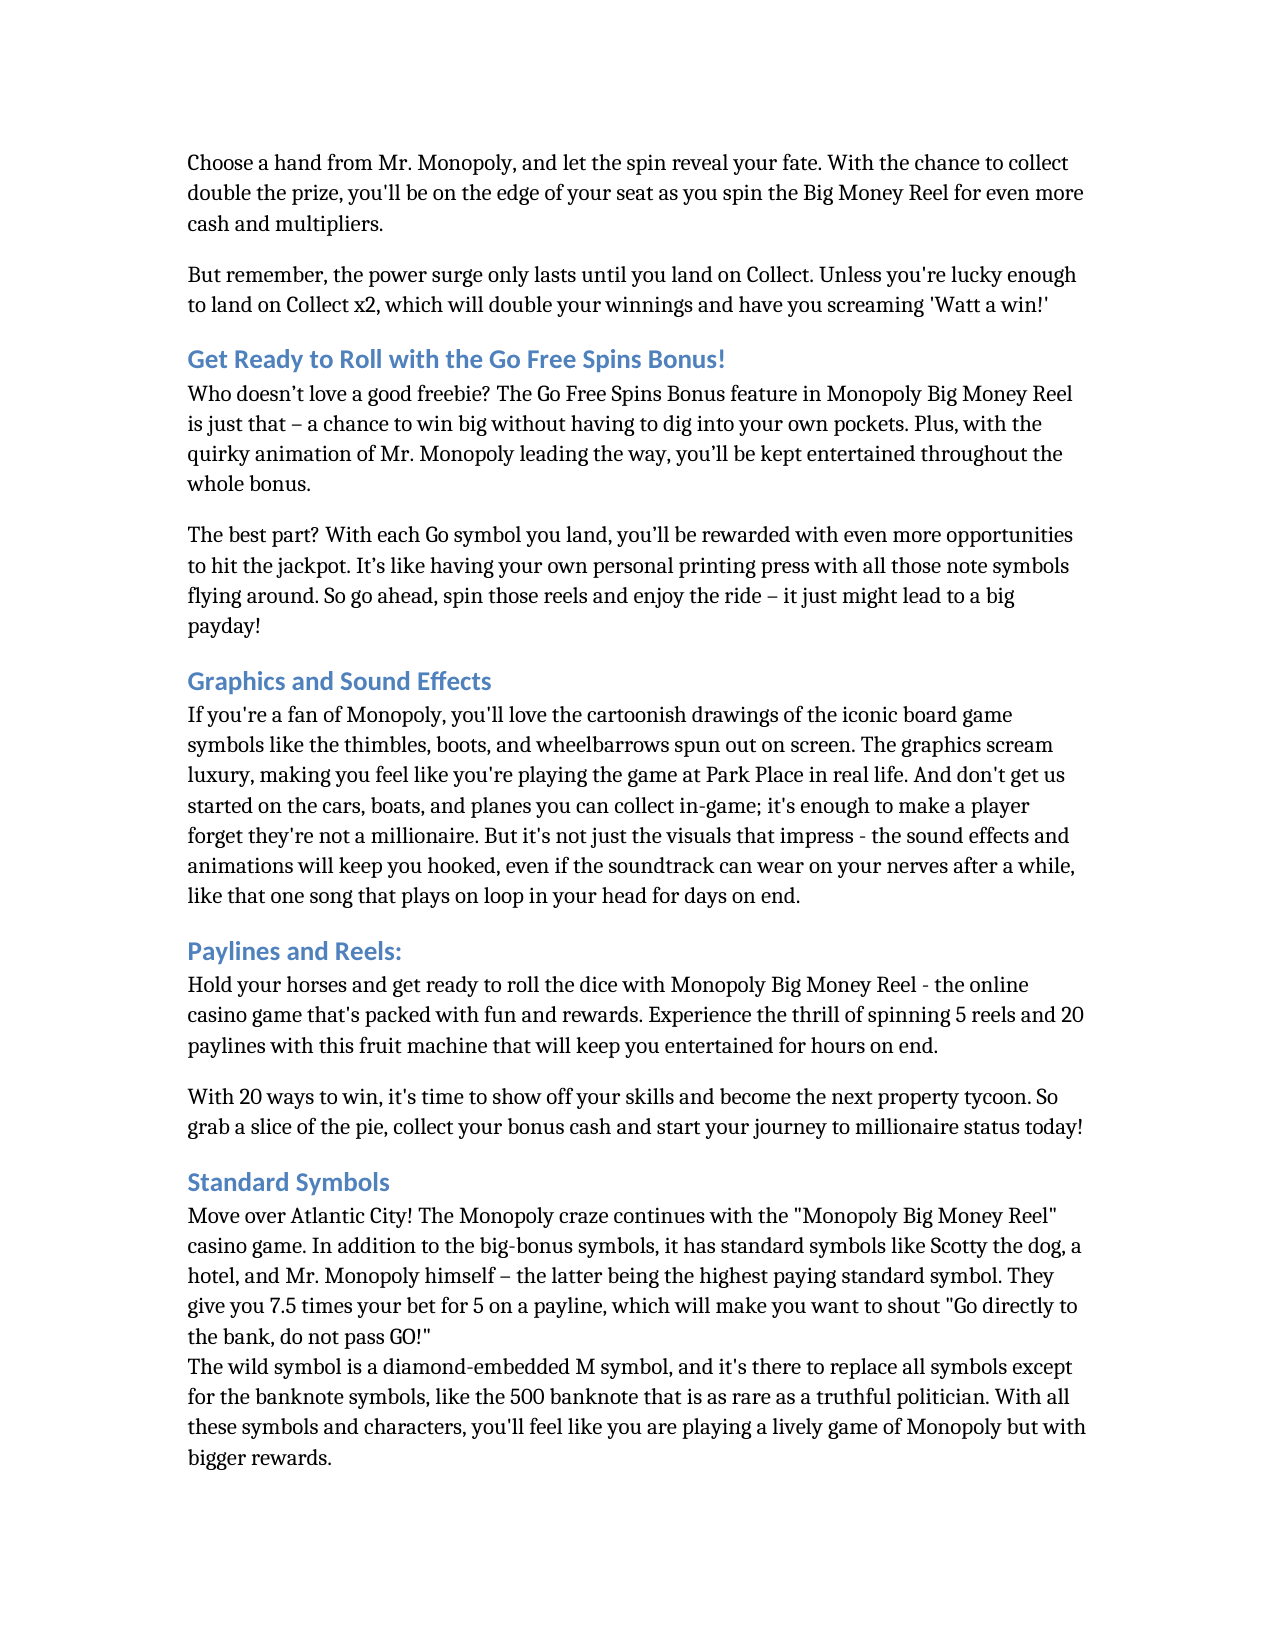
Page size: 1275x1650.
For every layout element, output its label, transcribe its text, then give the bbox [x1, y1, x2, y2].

text The best part? With each Go symbol you land, you’ll be rewarded with even more opportunities to hit the jackpot. It’s like having your own personal printing press with all those note symbols flying around. So go ahead, spin those reels and enjoy the ride – it just might lead to a big payday! [187, 522, 1087, 639]
text If you're a fan of Monopoly, you'll love the cartoonish drawings of the iconic board game symbols like the thimbles, boots, and wheelbarrows spun out on screen. The graphics scream luxury, making you feel like you're playing the game at Park Place in real life. And don't get us started on the cars, boats, and planes you can collect in-game; it's enough to make a player forget they're not a millionaire. But it's not just the visuals that impress - the sound effects and animations will keep you hooked, even if the soundtrack can wear on your nerves after a while, like that one song that plays on loop in your head for days on end. [187, 702, 1087, 909]
subtitle Paylines and Reels: [187, 934, 1087, 967]
text Choose a hand from Mr. Monopoly, and let the spin reveal your fate. With the chance to collect double the prize, you'll be on the edge of your seat as you spin the Big Money Reel for even more cash and multipliers. [187, 150, 1087, 237]
text Who doesn’t love a good freebie? The Go Free Spins Bonus feature in Monopoly Big Money Reel is just that – a chance to win big without having to dig into your own pockets. Plus, with the quirky animation of Mr. Monopoly leading the way, you’ll be kept entertained throughout the whole bonus. [187, 381, 1087, 498]
subtitle Standard Symbols [187, 1165, 1087, 1198]
text But remember, the power surge only lasts until you land on Collect. Unless you're lucky enough to land on Collect x2, which will double your winnings and have you screaming 'Watt a win!' [187, 261, 1087, 318]
subtitle Graphics and Sound Effects [187, 664, 1087, 697]
text Move over Atlantic City! The Monopoly craze continues with the "Monopoly Big Money Reel" casino game. In addition to the big-bonus symbols, it has standard symbols like Scotty the dog, a hotel, and Mr. Monopoly himself – the latter being the highest paying standard symbol. They give you 7.5 times your bet for 5 on a payline, which will make you want to shout "Go directly to the bank, do not pass GO!" The wild symbol is a diamond-embedded M symbol, and it's there to replace all symbols except for the banknote symbols, like the 500 banknote that is as rare as a truthful politician. With all these symbols and characters, you'll feel like you are playing a lively game of Monopoly but with bigger rewards. [187, 1203, 1087, 1471]
text Hold your horses and get ready to roll the dice with Monopoly Big Money Reel - the online casino game that's packed with fun and rewards. Experience the thrill of spinning 5 reels and 20 paylines with this fruit machine that will keep you entertained for hours on end. [187, 972, 1087, 1059]
subtitle Get Ready to Roll with the Go Free Spins Bonus! [187, 343, 1087, 376]
text With 20 ways to win, it's time to show off your skills and become the next property tycoon. So grab a slice of the pie, collect your bonus cash and start your journey to millionaire status today! [187, 1083, 1087, 1140]
